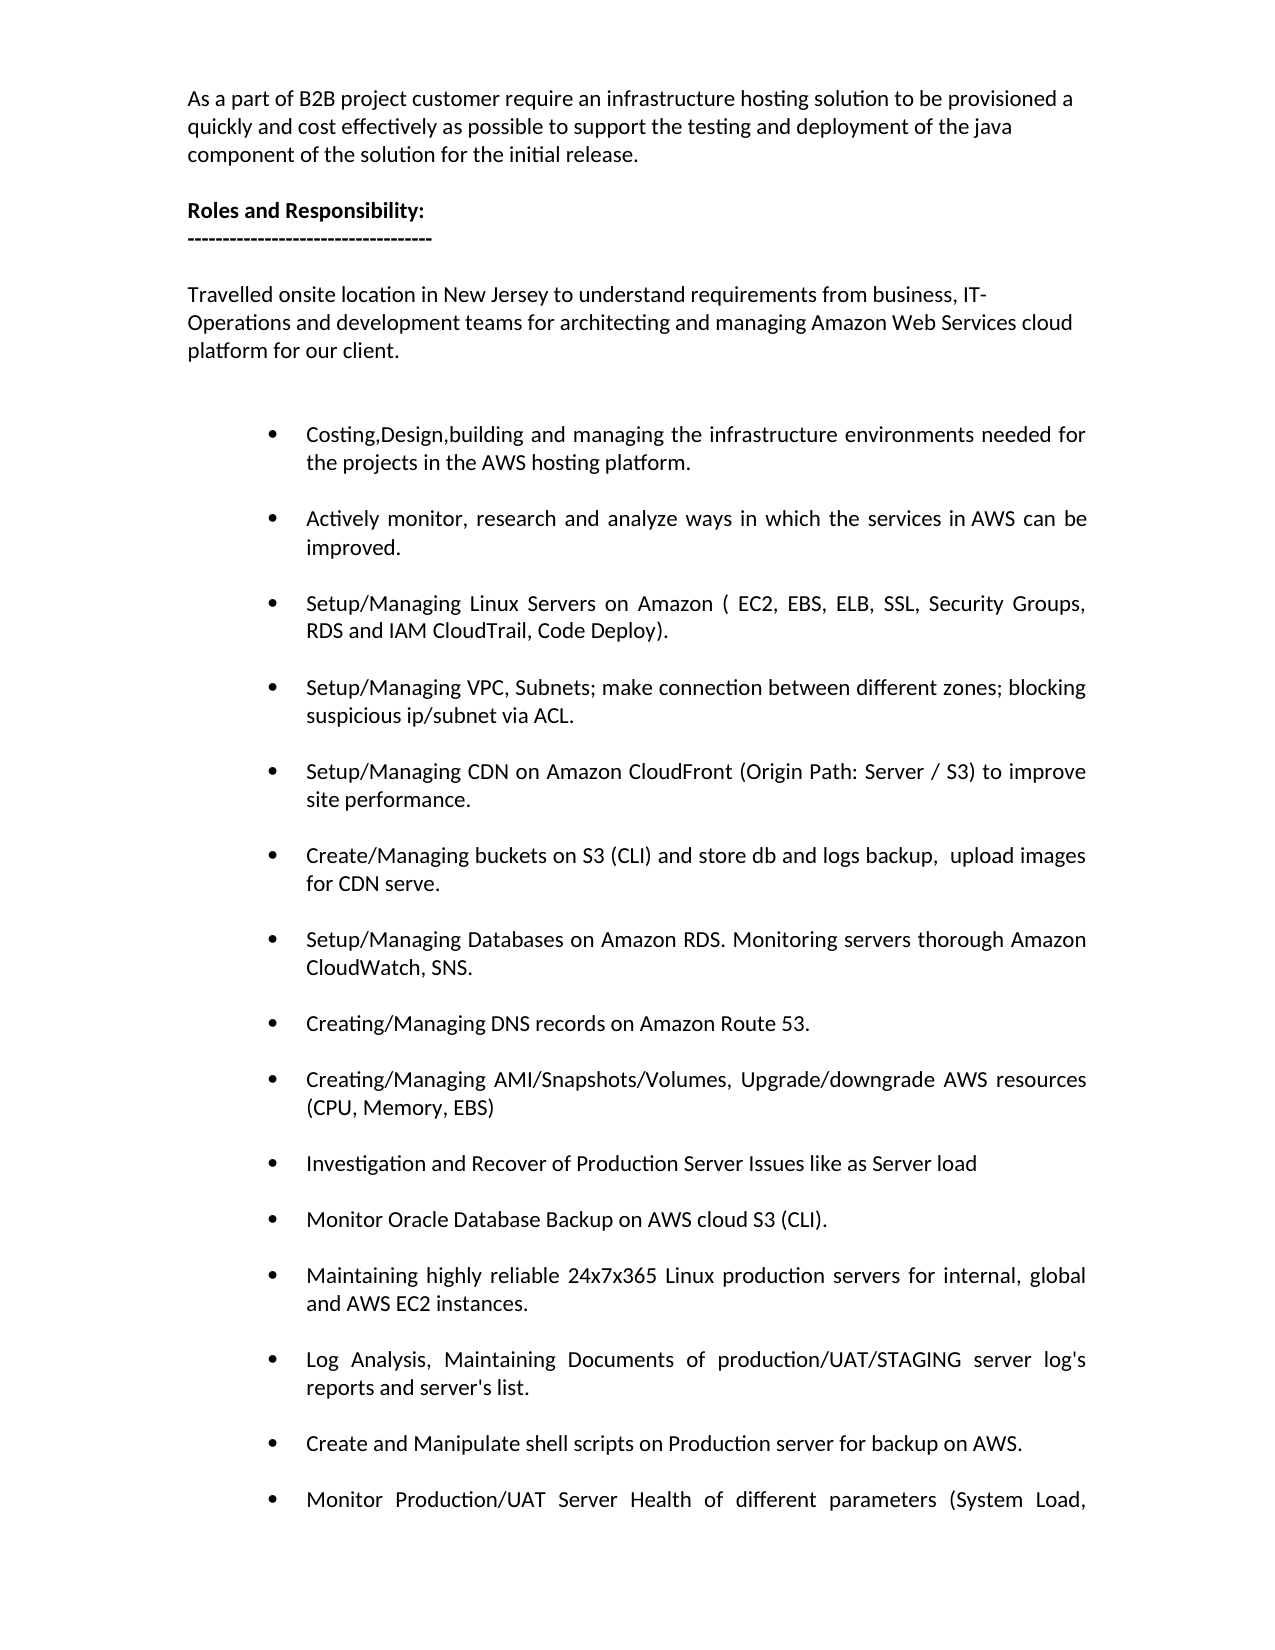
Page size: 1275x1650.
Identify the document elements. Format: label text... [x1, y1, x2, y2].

text Roles and Responsibility: [187, 196, 1087, 224]
list Costing,Design,building and managing the infrastructure environments needed for the projects in the AWS hosting platform. [269, 421, 1087, 477]
list Creating/Managing DNS records on Amazon Route 53. [269, 1009, 1087, 1037]
list Setup/Managing Linux Servers on Amazon ( EC2, EBS, ELB, SSL, Security Groups, RDS and IAM CloudTrail, Code Deploy). [269, 589, 1087, 645]
list Investigation and Recover of Production Server Issues like as Server load [269, 1149, 1087, 1177]
list Log Analysis, Maintaining Documents of production/UAT/STAGING server log's reports and server's list. [269, 1345, 1087, 1401]
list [269, 1485, 1087, 1513]
text Travelled onsite location in New Jersey to understand requirements from business, IT-Operations and development teams for architecting and managing Amazon Web Services cloud platform for our client. [187, 280, 1087, 364]
list Actively monitor, research and analyze ways in which the services in AWS can be improved. [269, 504, 1087, 561]
list Creating/Managing AMI/Snapshots/Volumes, Upgrade/downgrade AWS resources (CPU, Memory, EBS) [269, 1065, 1087, 1121]
list Setup/Managing VPC, Subnets; make connection between different zones; blocking suspicious ip/subnet via ACL. [269, 673, 1087, 729]
list Create and Manipulate shell scripts on Production server for backup on AWS. [269, 1429, 1087, 1457]
text ----------------------------------- [187, 224, 1087, 252]
text As a part of B2B project customer require an infrastructure hosting solution to be provisioned a quickly and cost effectively as possible to support the testing and deployment of the java component of the solution for the initial release. [187, 84, 1087, 168]
list Monitor Oracle Database Backup on AWS cloud S3 (CLI). [269, 1205, 1087, 1233]
list Setup/Managing CDN on Amazon CloudFront (Origin Path: Server / S3) to improve site performance. [269, 757, 1087, 813]
list Maintaining highly reliable 24x7x365 Linux production servers for internal, global and AWS EC2 instances. [269, 1261, 1087, 1317]
list Setup/Managing Databases on Amazon RDS. Monitoring servers thorough Amazon CloudWatch, SNS. [269, 925, 1087, 981]
list Create/Managing buckets on S3 (CLI) and store db and logs backup, upload images for CDN serve. [269, 841, 1087, 897]
